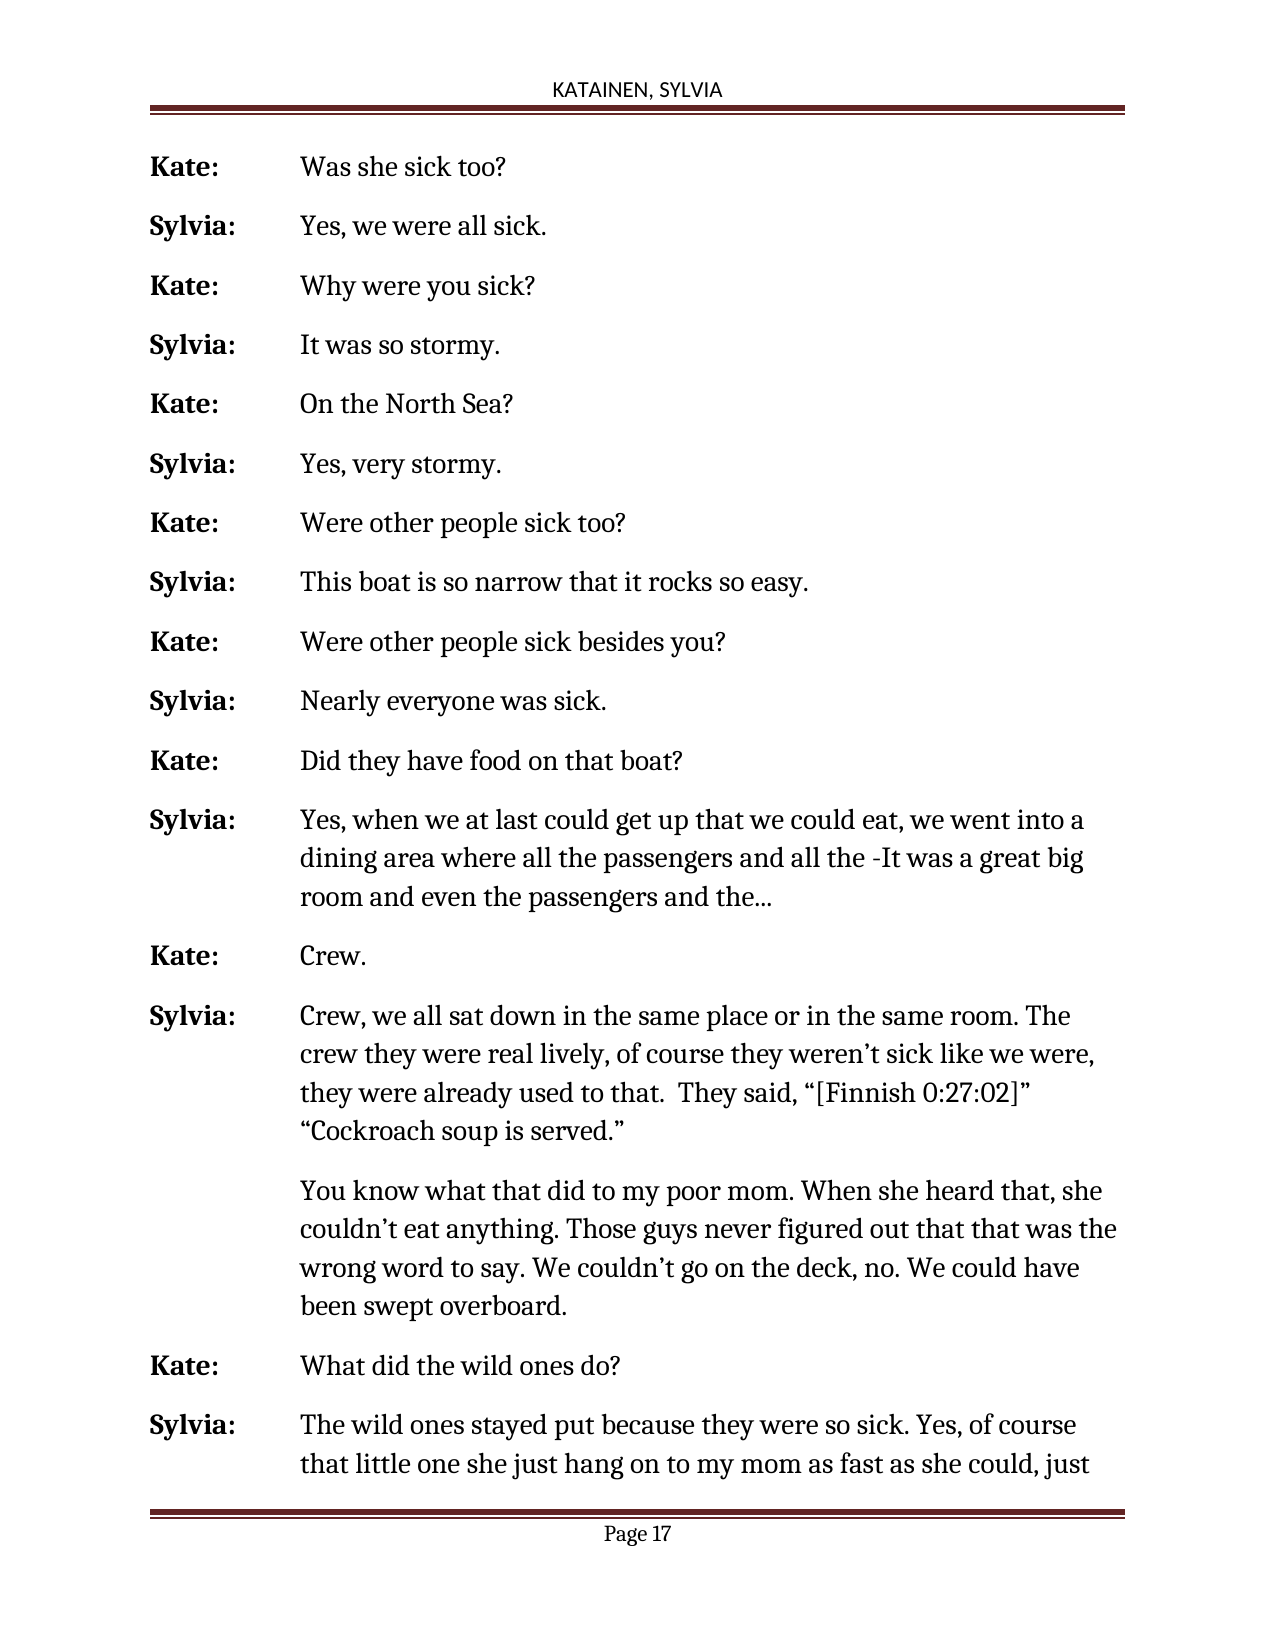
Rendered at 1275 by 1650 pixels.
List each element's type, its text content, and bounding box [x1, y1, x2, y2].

text Sylvia: It was so stormy. [150, 328, 1125, 362]
text Kate: Why were you sick? [150, 269, 1125, 302]
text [150, 1408, 1125, 1480]
text Sylvia: Yes, when we at last could get up that we could eat, we went into a dining area where all the passengers and all the -It was a great big room and even the passengers and the... [150, 803, 1125, 914]
text Kate: Did they have food on that boat? [150, 744, 1125, 777]
text You know what that did to my poor mom. When she heard that, she couldn’t eat anything. Those guys never figured out that that was the wrong word to say. We couldn’t go on the deck, no. We could have been swept overboard. [300, 1174, 1125, 1323]
text Sylvia: This boat is so narrow that it rocks so easy. [150, 566, 1125, 599]
text Sylvia: Yes, we were all sick. [150, 209, 1125, 243]
text Sylvia: Nearly everyone was sick. [150, 684, 1125, 718]
text Kate: Were other people sick besides you? [150, 625, 1125, 658]
text Kate: Crew. [150, 939, 1125, 973]
text Kate: What did the wild ones do? [150, 1349, 1125, 1382]
text Kate: On the North Sea? [150, 387, 1125, 421]
text Sylvia: Crew, we all sat down in the same place or in the same room. The crew they were real lively, of course they weren’t sick like we were, they were already used to that. They said, “[Finnish 0:27:02]” “Cockroach soup is served.” [150, 999, 1125, 1148]
text Sylvia: Yes, very stormy. [150, 447, 1125, 480]
text Kate: Was she sick too? [150, 150, 1125, 183]
text Kate: Were other people sick too? [150, 506, 1125, 540]
